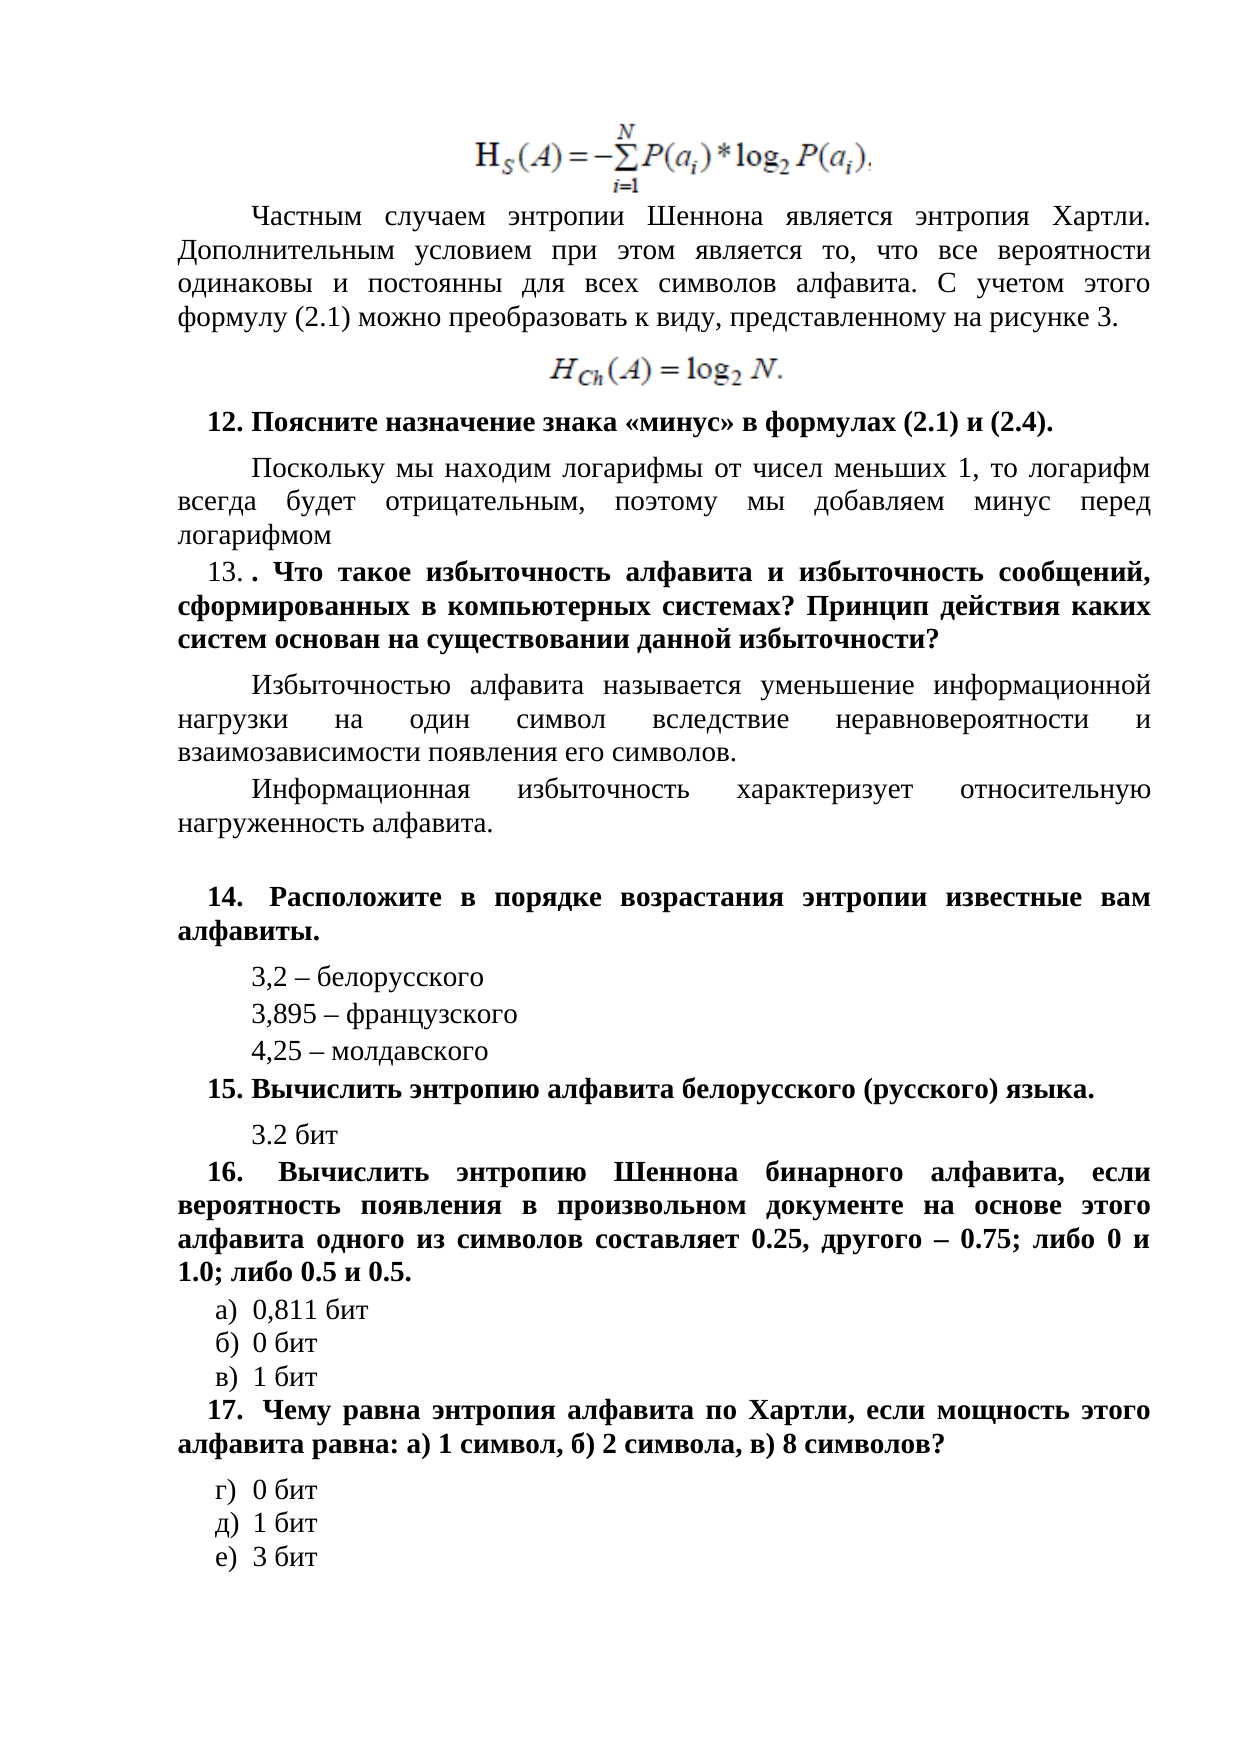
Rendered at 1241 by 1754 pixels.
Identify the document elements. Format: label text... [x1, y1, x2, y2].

list 0 бит [215, 1472, 1152, 1506]
list Чему равна энтропия алфавита по Хартли, если мощность этого алфавита равна: а) 1 символ, б) 2 символа, в) 8 символов? [177, 1392, 1152, 1459]
list Вычислить энтропию алфавита белорусского (русского) языка. [177, 1071, 1152, 1104]
list 1 бит [215, 1506, 1152, 1539]
list 1 бит [215, 1359, 1152, 1392]
text 3.2 бит [177, 1117, 1152, 1150]
list 0,811 бит [215, 1292, 1152, 1325]
list Расположите в порядке возрастания энтропии известные вам алфавиты. [177, 879, 1152, 947]
list Вычислить энтропию Шеннона бинарного алфавита, если вероятность появления в произвольном документе на основе этого алфавита одного из символов составляет 0.25, другого – 0.75; либо 0 и 1.0; либо 0.5 и 0.5. [177, 1154, 1152, 1288]
list 3 бит [215, 1539, 1152, 1573]
picture [535, 332, 794, 404]
text Частным случаем энтропии Шеннона является энтропия Хартли. Дополнительным условием при этом является то, что все вероятности одинаковы и постоянны для всех символов алфавита. С учетом этого формулу (2.1) можно преобразовать к виду, представленному на рисунке 3. [177, 198, 1152, 332]
picture [458, 118, 871, 195]
text Избыточностью алфавита называется уменьшение информационной нагрузки на один символ вследствие неравновероятности и взаимозависимости появления его символов. [177, 667, 1152, 768]
list 0 бит [215, 1325, 1152, 1359]
text 3,895 – французского [177, 996, 1152, 1030]
text Информационная избыточность характеризует относительную нагруженность алфавита. [177, 772, 1152, 839]
text Поскольку мы находим логарифмы от чисел меньших 1, то логарифм всегда будет отрицательным, поэтому мы добавляем минус перед логарифмом [177, 450, 1152, 551]
list . Что такое избыточность алфавита и избыточность сообщений, сформированных в компьютерных системах? Принцип действия каких систем основан на существовании данной избыточности? [177, 554, 1152, 655]
text 4,25 – молдавского [177, 1033, 1152, 1067]
text 3,2 – белорусского [177, 959, 1152, 993]
list Поясните назначение знака «минус» в формулах (2.1) и (2.4). [177, 404, 1152, 437]
